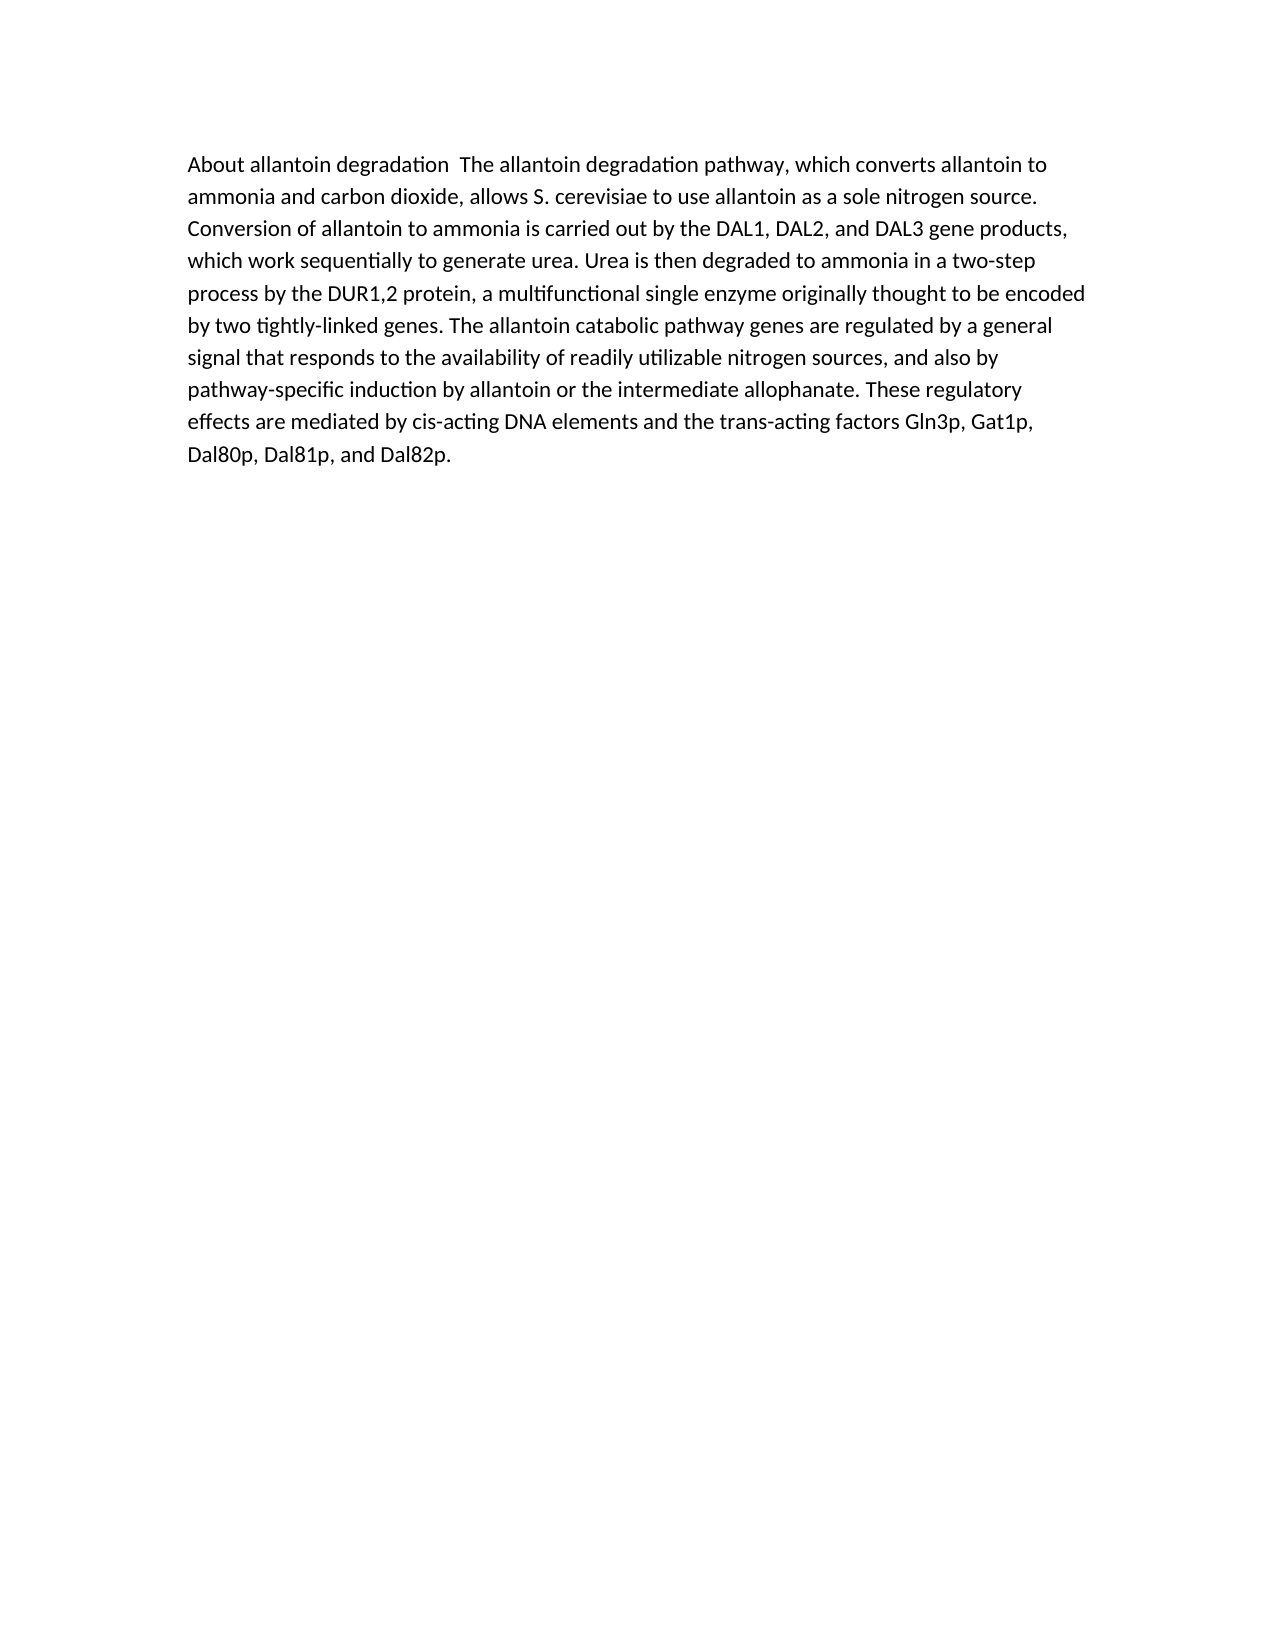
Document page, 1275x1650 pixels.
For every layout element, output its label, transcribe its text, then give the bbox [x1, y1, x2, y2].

text About allantoin degradation The allantoin degradation pathway, which converts allantoin to ammonia and carbon dioxide, allows S. cerevisiae to use allantoin as a sole nitrogen source. Conversion of allantoin to ammonia is carried out by the DAL1, DAL2, and DAL3 gene products, which work sequentially to generate urea. Urea is then degraded to ammonia in a two-step process by the DUR1,2 protein, a multifunctional single enzyme originally thought to be encoded by two tightly-linked genes. The allantoin catabolic pathway genes are regulated by a general signal that responds to the availability of readily utilizable nitrogen sources, and also by pathway-specific induction by allantoin or the intermediate allophanate. These regulatory effects are mediated by cis-acting DNA elements and the trans-acting factors Gln3p, Gat1p, Dal80p, Dal81p, and Dal82p. [187, 150, 1087, 468]
